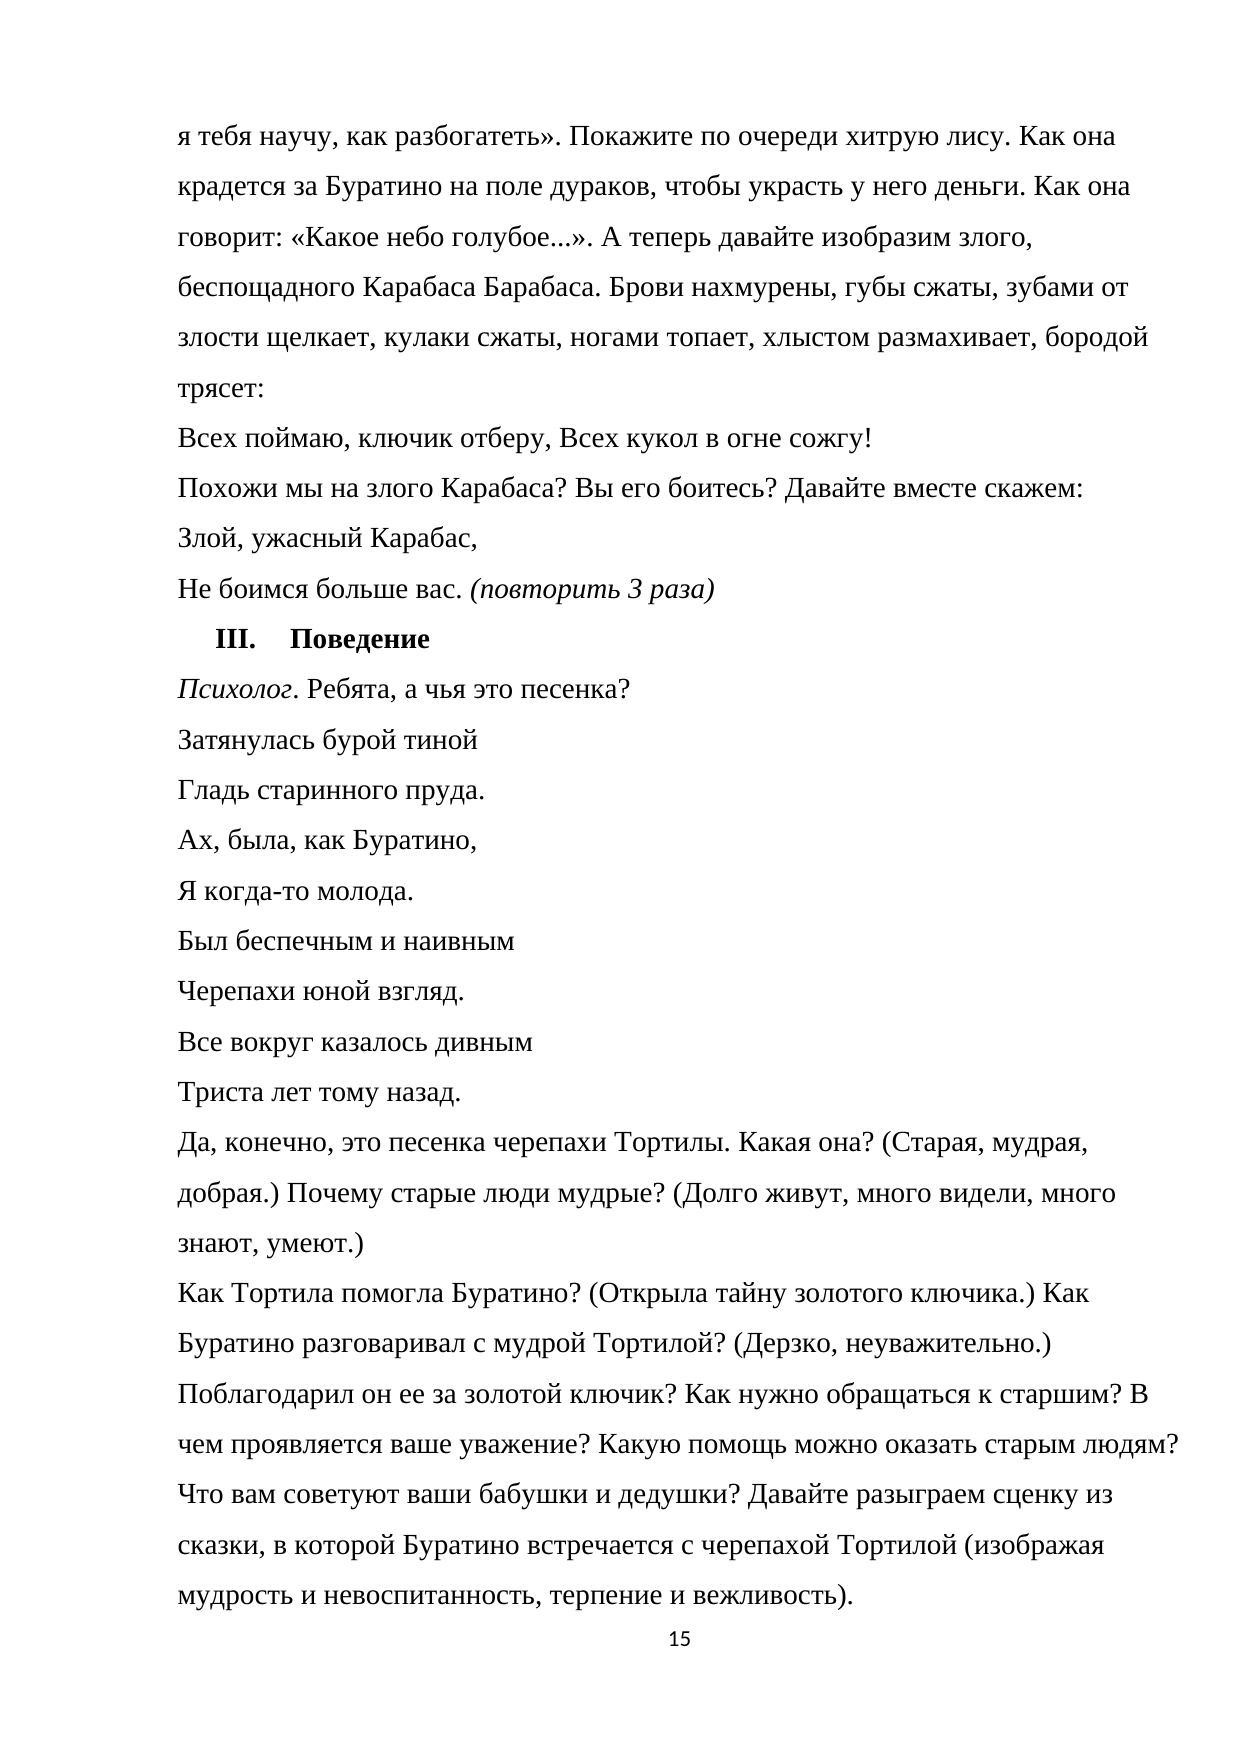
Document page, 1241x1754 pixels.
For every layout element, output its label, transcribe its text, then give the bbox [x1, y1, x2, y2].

text Все вокруг казалось дивным [177, 1024, 1181, 1057]
text Похожи мы на злого Карабаса? Вы его боитесь? Давайте вместе скажем: [177, 470, 1181, 504]
text Всех поймаю, ключик отберу, Всех кукол в огне сожгу! [177, 420, 1181, 453]
text Психолог. Ребята, а чья это песенка? [177, 672, 1181, 705]
text Ах, была, как Буратино, [177, 822, 1181, 856]
text Затянулась бурой тиной [177, 722, 1181, 755]
list Поведение [215, 621, 1181, 655]
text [177, 118, 1181, 403]
text Как Тортила помогла Буратино? (Открыла тайну золотого ключика.) Как Буратино разговаривал с мудрой Тортилой? (Дерзко, неуважительно.) Поблагодарил он ее за золотой ключик? Как нужно обращаться к старшим? В чем проявляется ваше уважение? Какую помощь можно оказать старым людям? Что вам советуют ваши бабушки и дедушки? Давайте разыграем сценку из сказки, в которой Буратино встречается с черепахой Тортилой (изображая мудрость и невоспитанность, терпение и вежливость). [177, 1275, 1181, 1611]
text Триста лет тому назад. [177, 1074, 1181, 1108]
text Гладь старинного пруда. [177, 772, 1181, 806]
text Не боимся больше вас. (повторить 3 раза) [177, 571, 1181, 604]
text Да, конечно, это песенка черепахи Тортилы. Какая она? (Старая, мудрая, добрая.) Почему старые люди мудрые? (Долго живут, много видели, много знают, умеют.) [177, 1124, 1181, 1258]
text Злой, ужасный Карабас, [177, 521, 1181, 554]
text Я когда-то молода. [177, 873, 1181, 906]
text Черепахи юной взгляд. [177, 973, 1181, 1007]
text Был беспечным и наивным [177, 923, 1181, 957]
